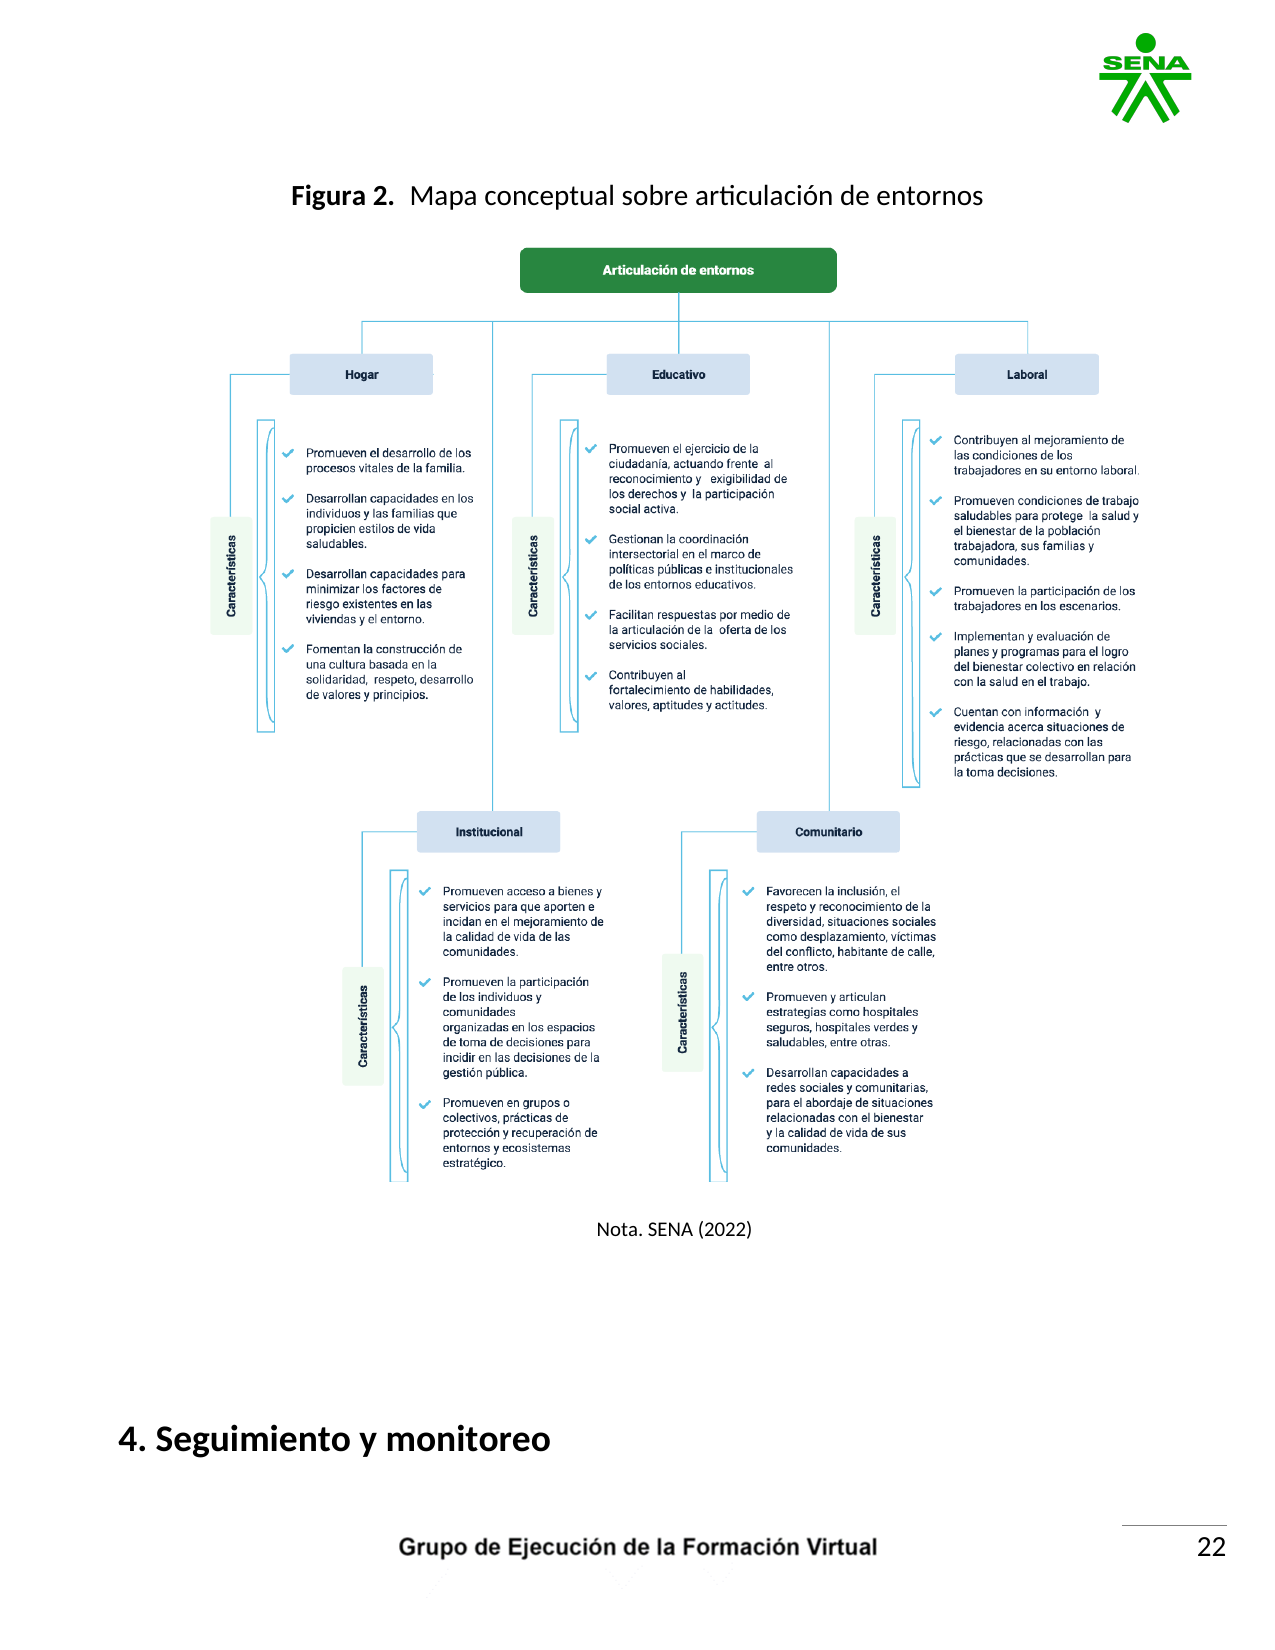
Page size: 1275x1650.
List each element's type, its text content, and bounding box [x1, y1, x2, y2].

text Nota. SENA (2022) [118, 1216, 1157, 1242]
text Mapa conceptual sobre articulación de entornos [118, 177, 1157, 213]
picture [0, 1486, 1275, 1598]
picture [210, 247, 1139, 1182]
subtitle Seguimiento y monitoreo [118, 1415, 1157, 1461]
picture [1099, 33, 1192, 123]
